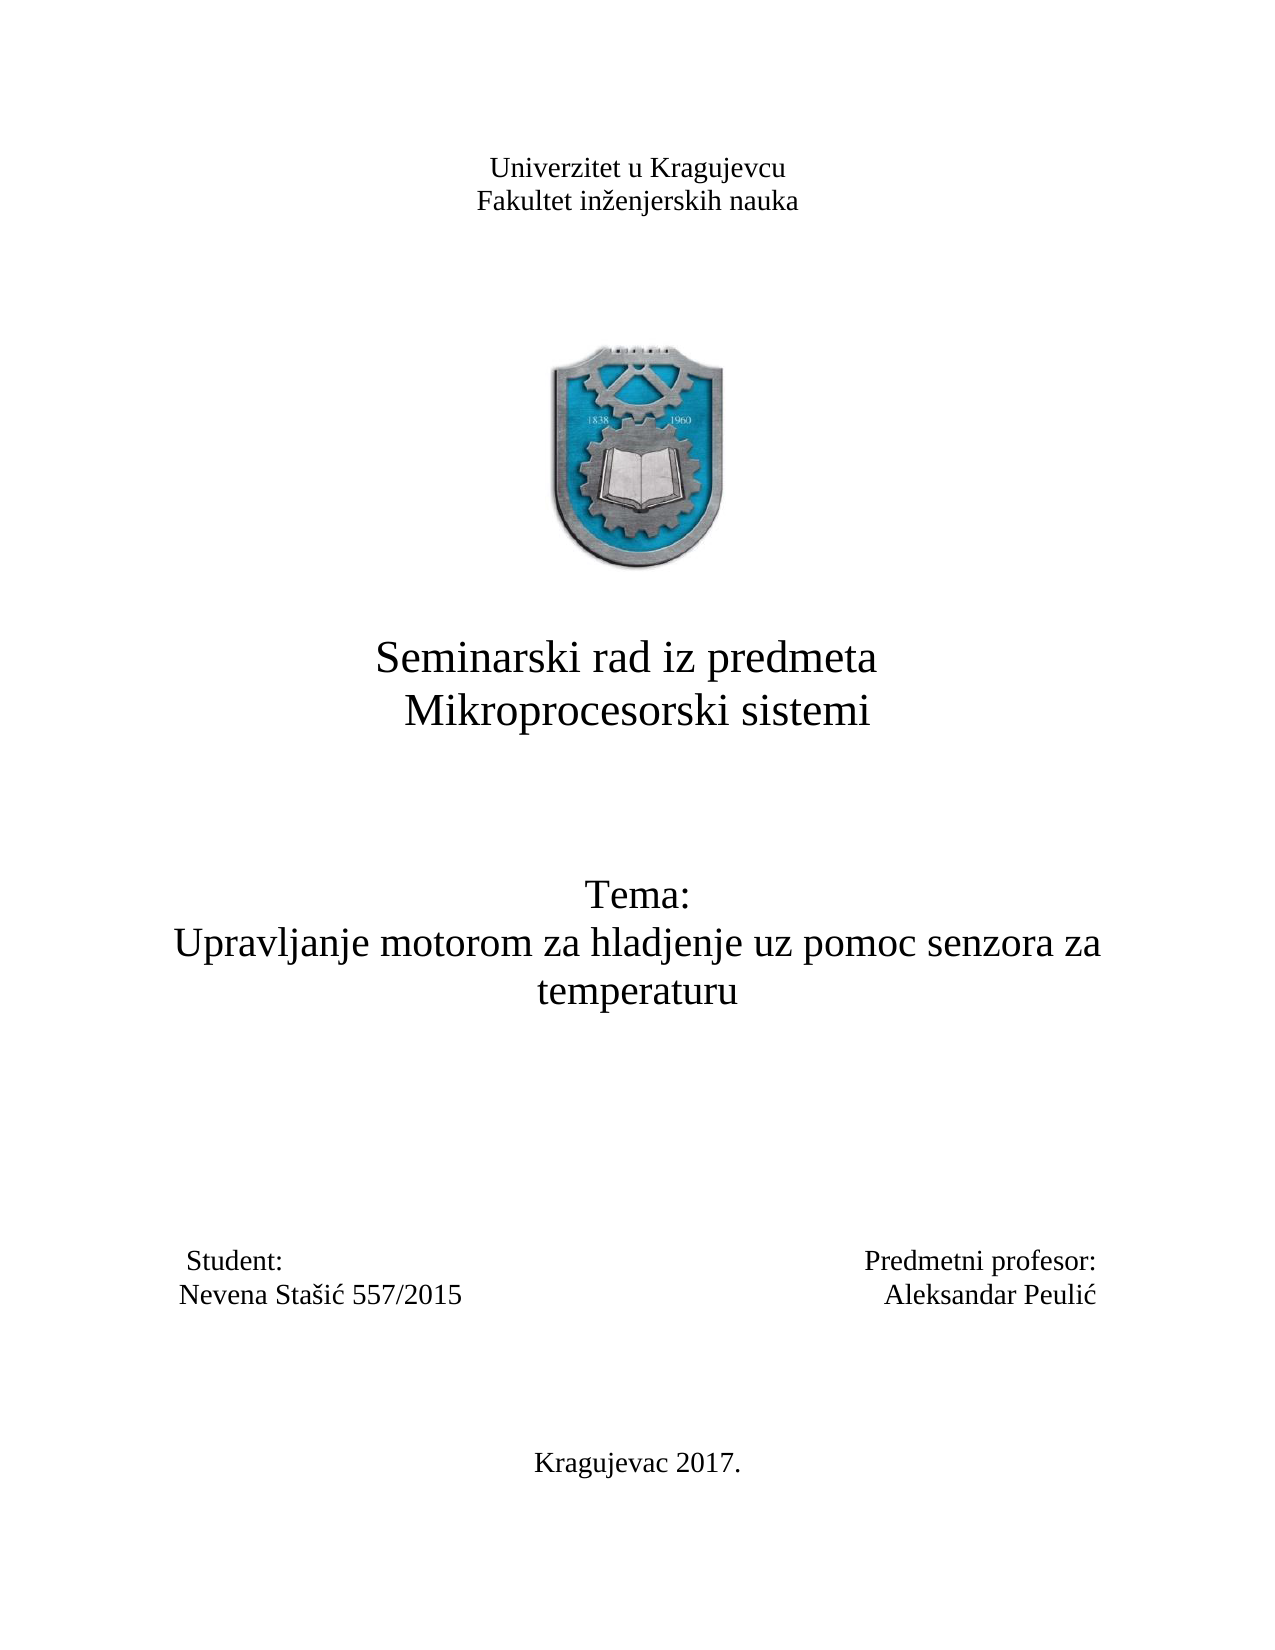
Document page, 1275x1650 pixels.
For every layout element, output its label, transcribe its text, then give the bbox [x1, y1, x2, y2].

text Upravljanje motorom za hladjenje uz pomoc senzora za temperaturu [738, 918, 1125, 1013]
text Upravljanje motorom za hladjenje uz pomoc senzora za temperaturu [150, 918, 537, 1013]
text Seminarski rad iz predmeta [150, 630, 1125, 683]
text Mikroprocesorski sistemi [150, 683, 1125, 736]
text Kragujevac 2017. [150, 1445, 1125, 1478]
text Fakultet inženjerskih nauka [150, 183, 1125, 217]
table_cell Nevena Stašić 557/2015 [167, 1277, 637, 1311]
table_cell Aleksandar Peulić [638, 1277, 1108, 1311]
table_header Student: [167, 1244, 637, 1277]
text Univerzitet u Kragujevcu [150, 150, 1125, 183]
table_header Predmetni profesor: [638, 1244, 1108, 1277]
text Tema: [150, 870, 1125, 918]
